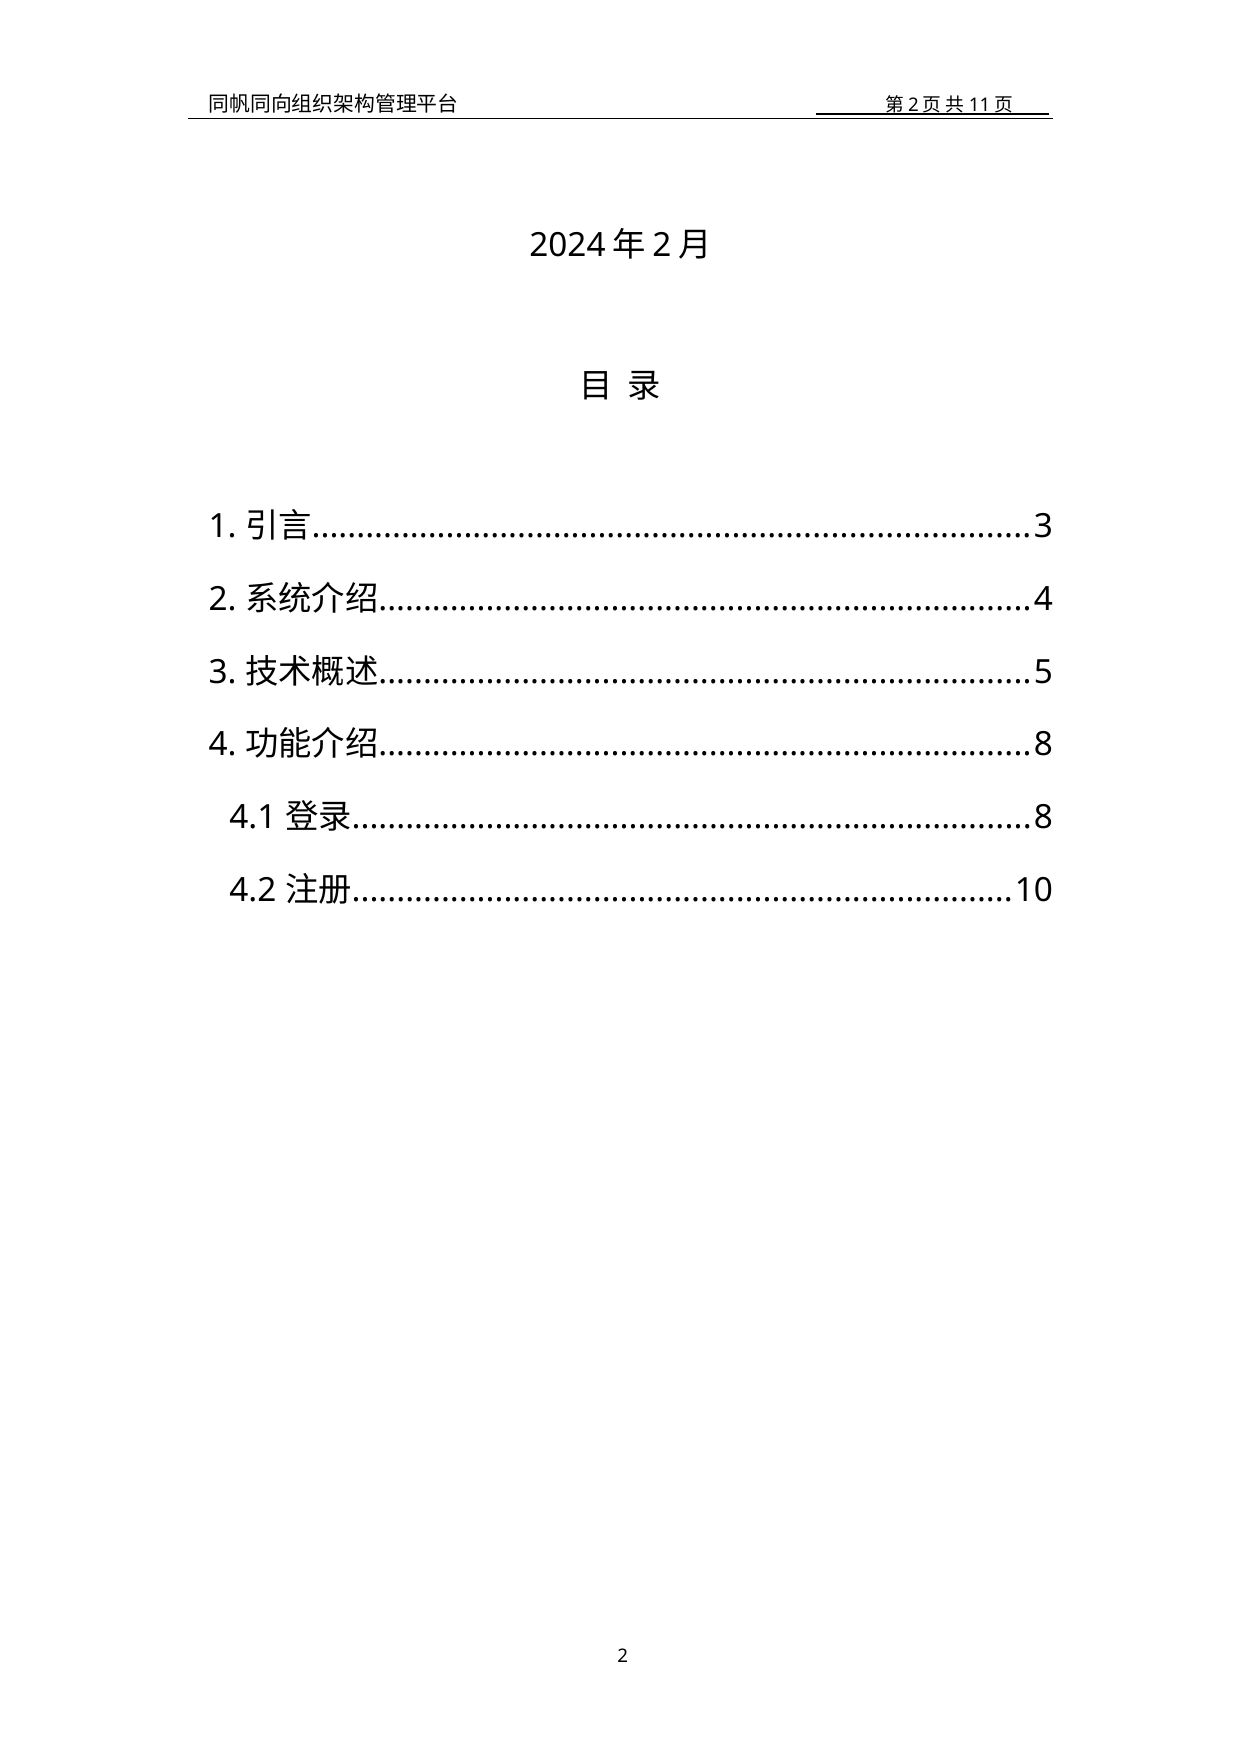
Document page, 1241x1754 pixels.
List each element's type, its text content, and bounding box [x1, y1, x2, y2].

text 4.1 登录 8 [208, 790, 1053, 838]
text 2. 系统介绍 4 [187, 572, 1053, 620]
text 1. 引言 3 [187, 499, 1053, 548]
text 4.2 注册 10 [208, 862, 1053, 911]
text 2024年2月 [187, 218, 1053, 267]
text 3. 技术概述 5 [187, 644, 1053, 693]
text 目 录 [187, 359, 1053, 407]
text 4. 功能介绍 8 [187, 717, 1053, 766]
